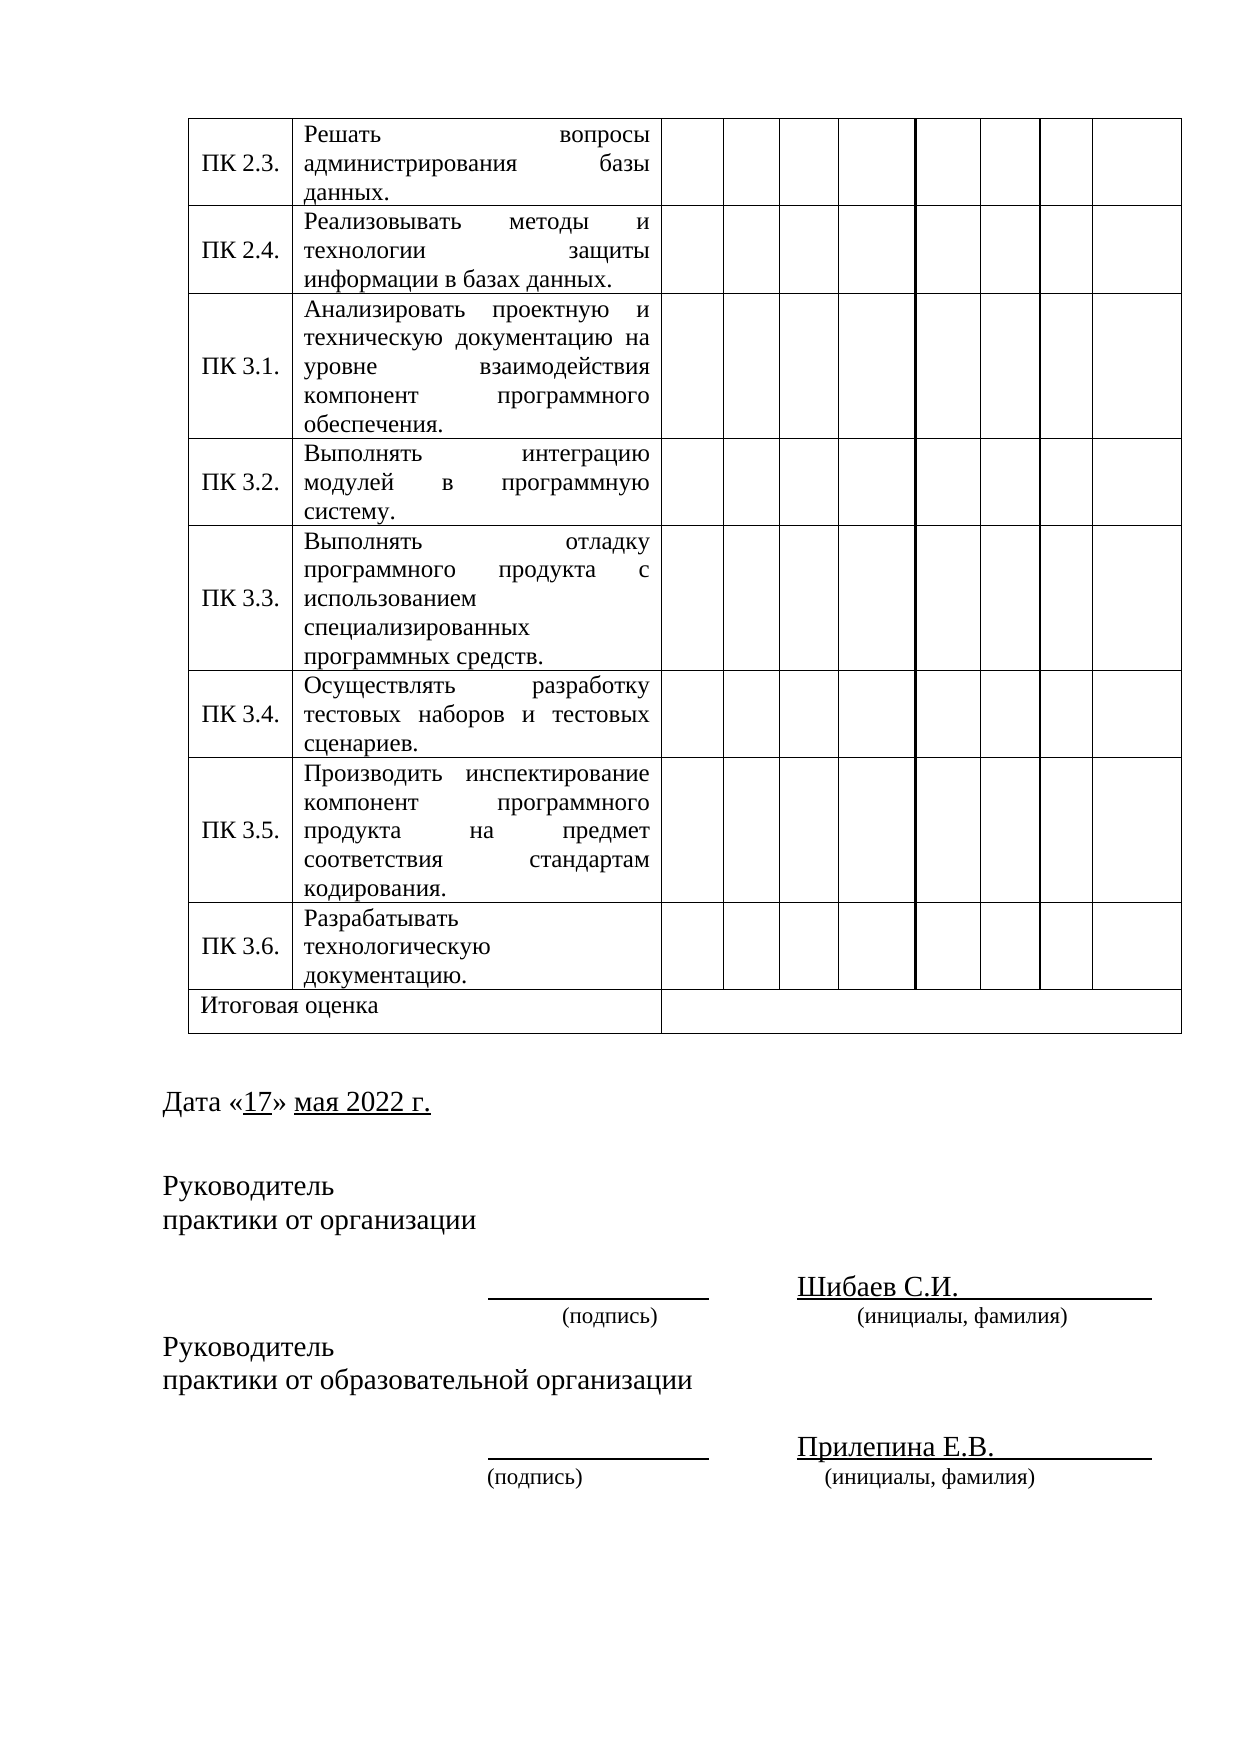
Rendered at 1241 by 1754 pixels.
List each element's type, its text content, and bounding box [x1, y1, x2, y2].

table_cell [780, 903, 838, 989]
table_cell Выполнять отладку программного продукта с использованием специализированных программных средств. [293, 526, 661, 669]
table_cell Разрабатывать технологическую документацию. [293, 903, 661, 989]
table_cell [724, 903, 779, 989]
table_cell [839, 671, 914, 757]
table_cell [839, 903, 914, 989]
table_cell [839, 758, 914, 902]
table_cell [662, 758, 723, 902]
table_cell [724, 758, 779, 902]
table_cell [839, 439, 914, 525]
text Шибаев С.И. [177, 1269, 1152, 1302]
table_cell ПК 2.4. [189, 206, 292, 293]
table_cell [1093, 206, 1181, 293]
table_cell [780, 526, 838, 669]
table_cell [780, 206, 838, 293]
table_cell [724, 526, 779, 669]
table_cell [1093, 903, 1181, 989]
table_cell [724, 294, 779, 437]
text практики от организации [162, 1202, 1152, 1235]
table_cell [917, 119, 980, 205]
table_cell [1041, 671, 1092, 757]
table_cell [724, 671, 779, 757]
table_cell [1093, 294, 1181, 437]
text (подпись) (инициалы, фамилия) [177, 1302, 1152, 1329]
table_cell [1041, 294, 1092, 437]
table_cell [981, 671, 1039, 757]
text практики от образовательной организации [162, 1362, 1152, 1396]
table_cell Реализовывать методы и технологии защиты информации в базах данных. [293, 206, 661, 293]
table_cell [981, 903, 1039, 989]
table_cell Осуществлять разработку тестовых наборов и тестовых сценариев. [293, 671, 661, 757]
table_cell [917, 526, 980, 669]
table_cell [981, 526, 1039, 669]
table_cell [1041, 526, 1092, 669]
table_cell [780, 119, 838, 205]
table_cell [981, 119, 1039, 205]
table_cell [1093, 671, 1181, 757]
table_cell [662, 294, 723, 437]
table_cell [662, 206, 723, 293]
table_cell [1093, 526, 1181, 669]
text Дата «17» мая 2022 г. [162, 1084, 1152, 1118]
table_cell [917, 671, 980, 757]
table_cell ПК 3.6. [189, 903, 292, 989]
table_cell Выполнять интеграцию модулей в программную систему. [293, 439, 661, 525]
text Руководитель [162, 1168, 1152, 1202]
table_cell [1093, 758, 1181, 902]
table_cell [780, 758, 838, 902]
table_cell ПК 3.2. [189, 439, 292, 525]
table_cell Решать вопросы администрирования базы данных. [293, 119, 661, 205]
table_cell ПК 3.5. [189, 758, 292, 902]
table_cell [917, 294, 980, 437]
table_cell [981, 439, 1039, 525]
table_cell [780, 294, 838, 437]
table_cell ПК 3.1. [189, 294, 292, 437]
table_cell [662, 119, 723, 205]
table_cell [662, 990, 1181, 1033]
table_cell [917, 439, 980, 525]
text Руководитель [162, 1329, 1152, 1362]
table_cell [1093, 439, 1181, 525]
table_cell [839, 294, 914, 437]
table_cell Производить инспектирование компонент программного продукта на предмет соответствия стандартам кодирования. [293, 758, 661, 902]
table_cell [1041, 903, 1092, 989]
text (подпись) (инициалы, фамилия) [177, 1463, 1152, 1489]
text Прилепина Е.В. [177, 1429, 1152, 1463]
table_cell [917, 903, 980, 989]
table_cell [662, 671, 723, 757]
table_cell [917, 206, 980, 293]
table_cell [780, 439, 838, 525]
table_cell [662, 903, 723, 989]
table_cell Итоговая оценка [189, 990, 661, 1033]
table_cell [1041, 206, 1092, 293]
table_cell [724, 439, 779, 525]
table_cell [839, 119, 914, 205]
table_cell [662, 439, 723, 525]
table_cell [1041, 758, 1092, 902]
table_cell [662, 526, 723, 669]
table_cell [1093, 119, 1181, 205]
table_cell [839, 526, 914, 669]
table_cell [839, 206, 914, 293]
table_cell ПК 3.4. [189, 671, 292, 757]
table_cell [981, 206, 1039, 293]
table_cell ПК 2.3. [189, 119, 292, 205]
table_cell [981, 758, 1039, 902]
table_cell [724, 119, 779, 205]
table_cell [724, 206, 779, 293]
table_cell [981, 294, 1039, 437]
table_cell Анализировать проектную и техническую документацию на уровне взаимодействия компонент программного обеспечения. [293, 294, 661, 437]
table_cell ПК 3.3. [189, 526, 292, 669]
table_cell [780, 671, 838, 757]
table_cell [1041, 439, 1092, 525]
table_cell [1041, 119, 1092, 205]
table_cell [917, 758, 980, 902]
